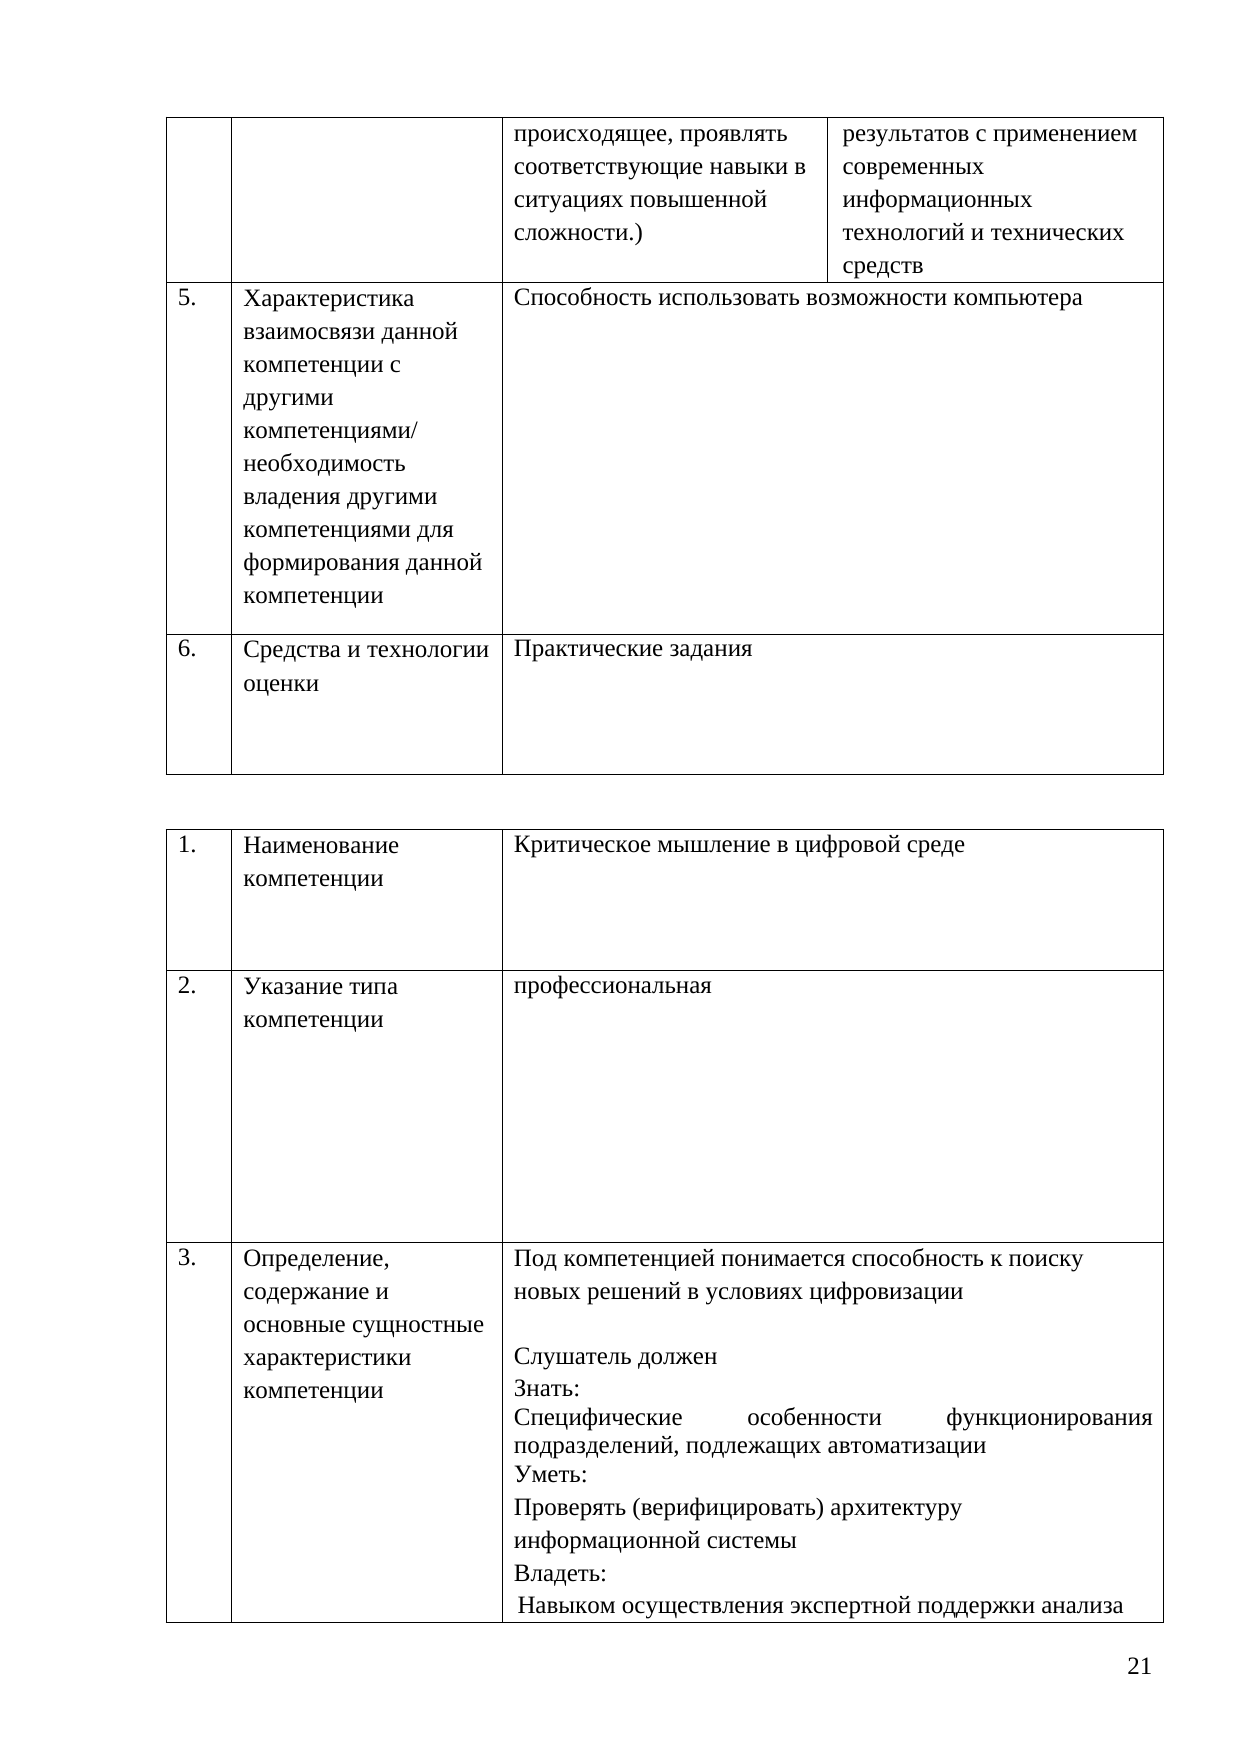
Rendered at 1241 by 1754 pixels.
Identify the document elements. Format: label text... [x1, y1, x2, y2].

table_cell происходящее, проявлять соответствующие навыки в ситуациях повышенной сложности.) [503, 118, 827, 282]
table_cell 6. [167, 635, 231, 774]
table_cell Указание типа компетенции [232, 971, 502, 1242]
table_header 1. [167, 830, 231, 970]
table_cell [167, 118, 231, 282]
table_cell [232, 118, 502, 282]
table_cell Способность использовать возможности компьютера [503, 283, 1163, 633]
table_cell Под компетенцией понимается способность к поиску новых решений в условиях цифровизации Слушатель должен Знать: Специфические особенности функционирования подразделений, подлежащих автоматизации Уметь: Проверять (верифицировать) архитектуру информационной системы Владеть: Навыком осуществления экспертной поддержки анализа [503, 1243, 1163, 1622]
table_cell Средства и технологии оценки [232, 635, 502, 774]
table_cell 3. [167, 1243, 231, 1622]
table_cell 2. [167, 971, 231, 1242]
table_header Наименование компетенции [232, 830, 502, 970]
table_cell Определение, содержание и основные сущностные характеристики компетенции [232, 1243, 502, 1622]
table_header Критическое мышление в цифровой среде [503, 830, 1163, 970]
table_cell Практические задания [503, 635, 1163, 774]
table_cell 5. [167, 283, 231, 633]
table_cell профессиональная [503, 971, 1163, 1242]
table_cell результатов с применением современных информационных технологий и технических средств [828, 118, 1163, 282]
table_cell Характеристика взаимосвязи данной компетенции с другими компетенциями/ необходимость владения другими компетенциями для формирования данной компетенции [232, 283, 502, 633]
